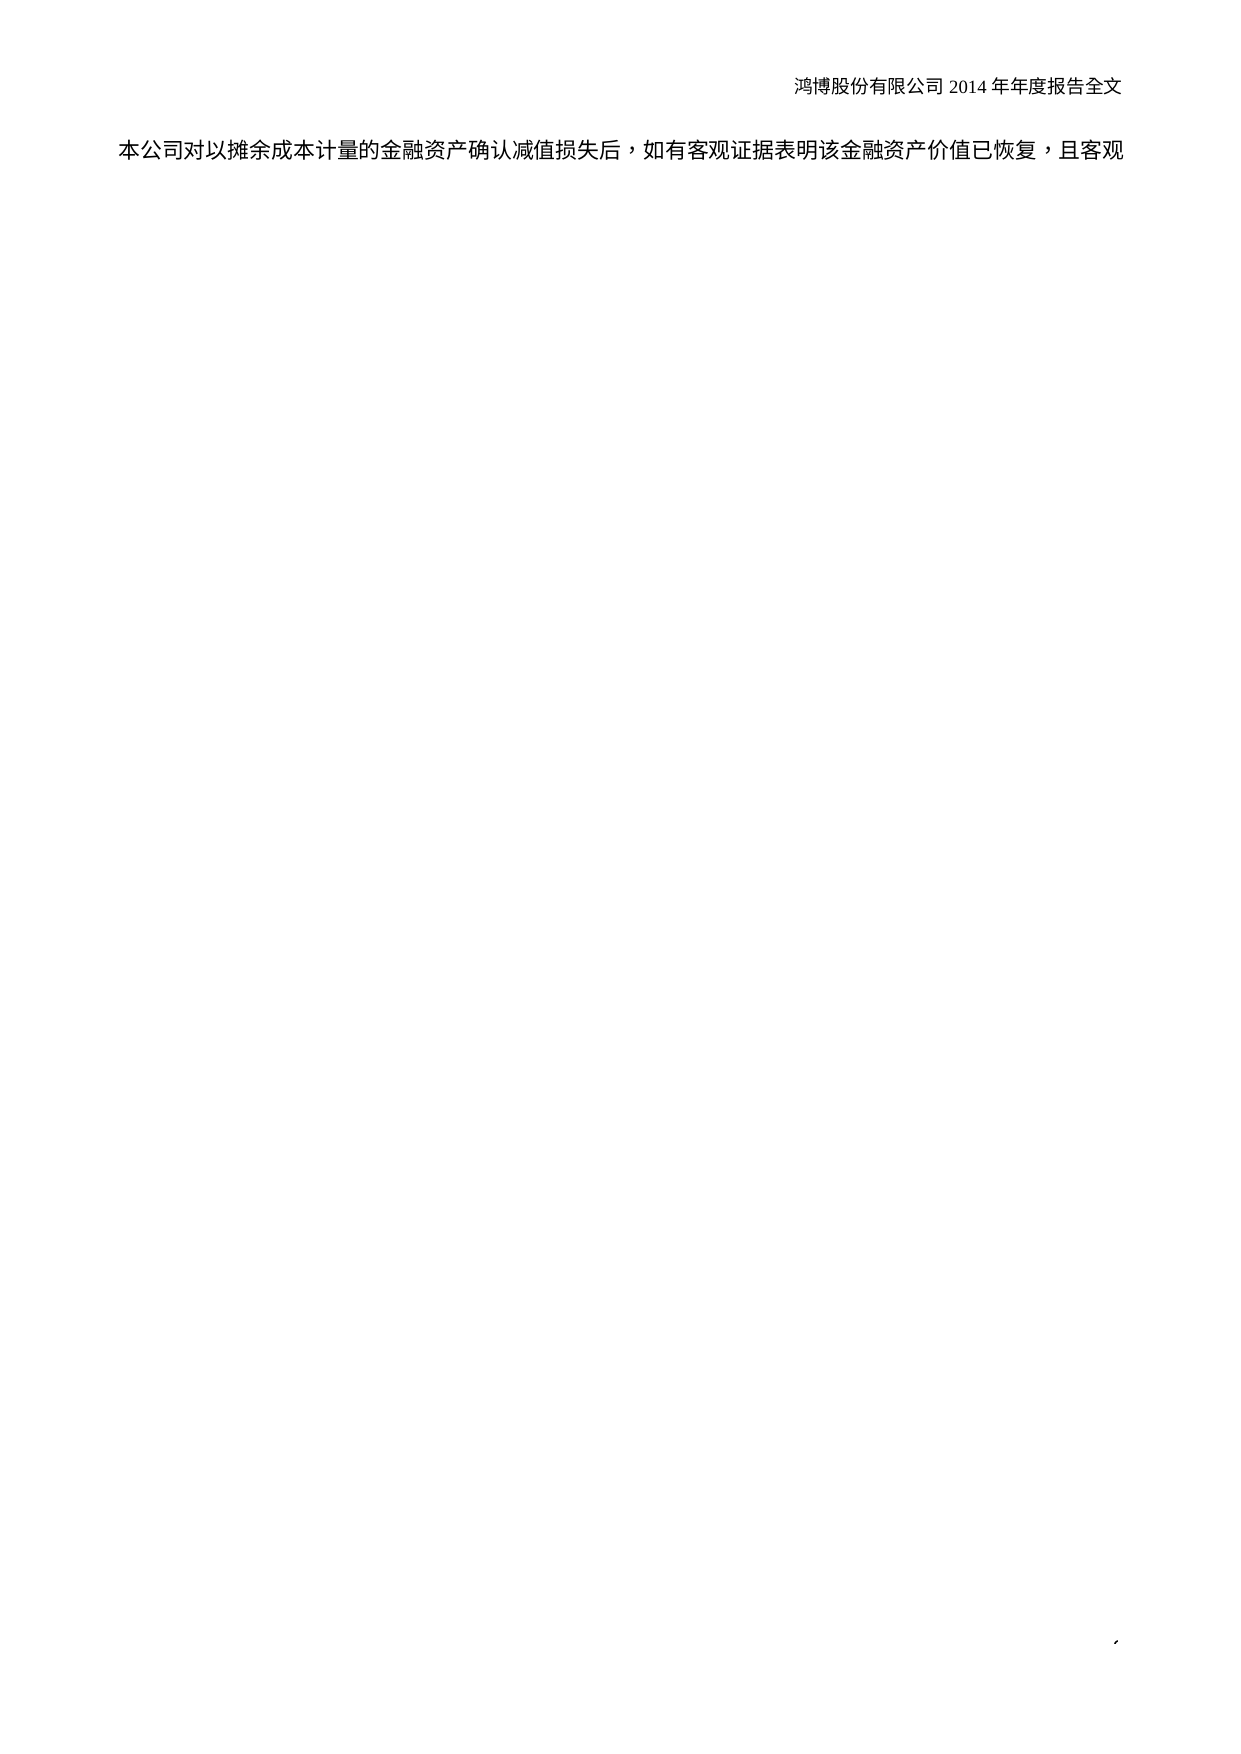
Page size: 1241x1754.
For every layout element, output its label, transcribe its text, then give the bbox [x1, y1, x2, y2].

text 本公司对以摊余成本计量的金融资产确认减值损失后，如有客观证据表明该金融资产价值已恢复，且客观 [118, 134, 1138, 164]
